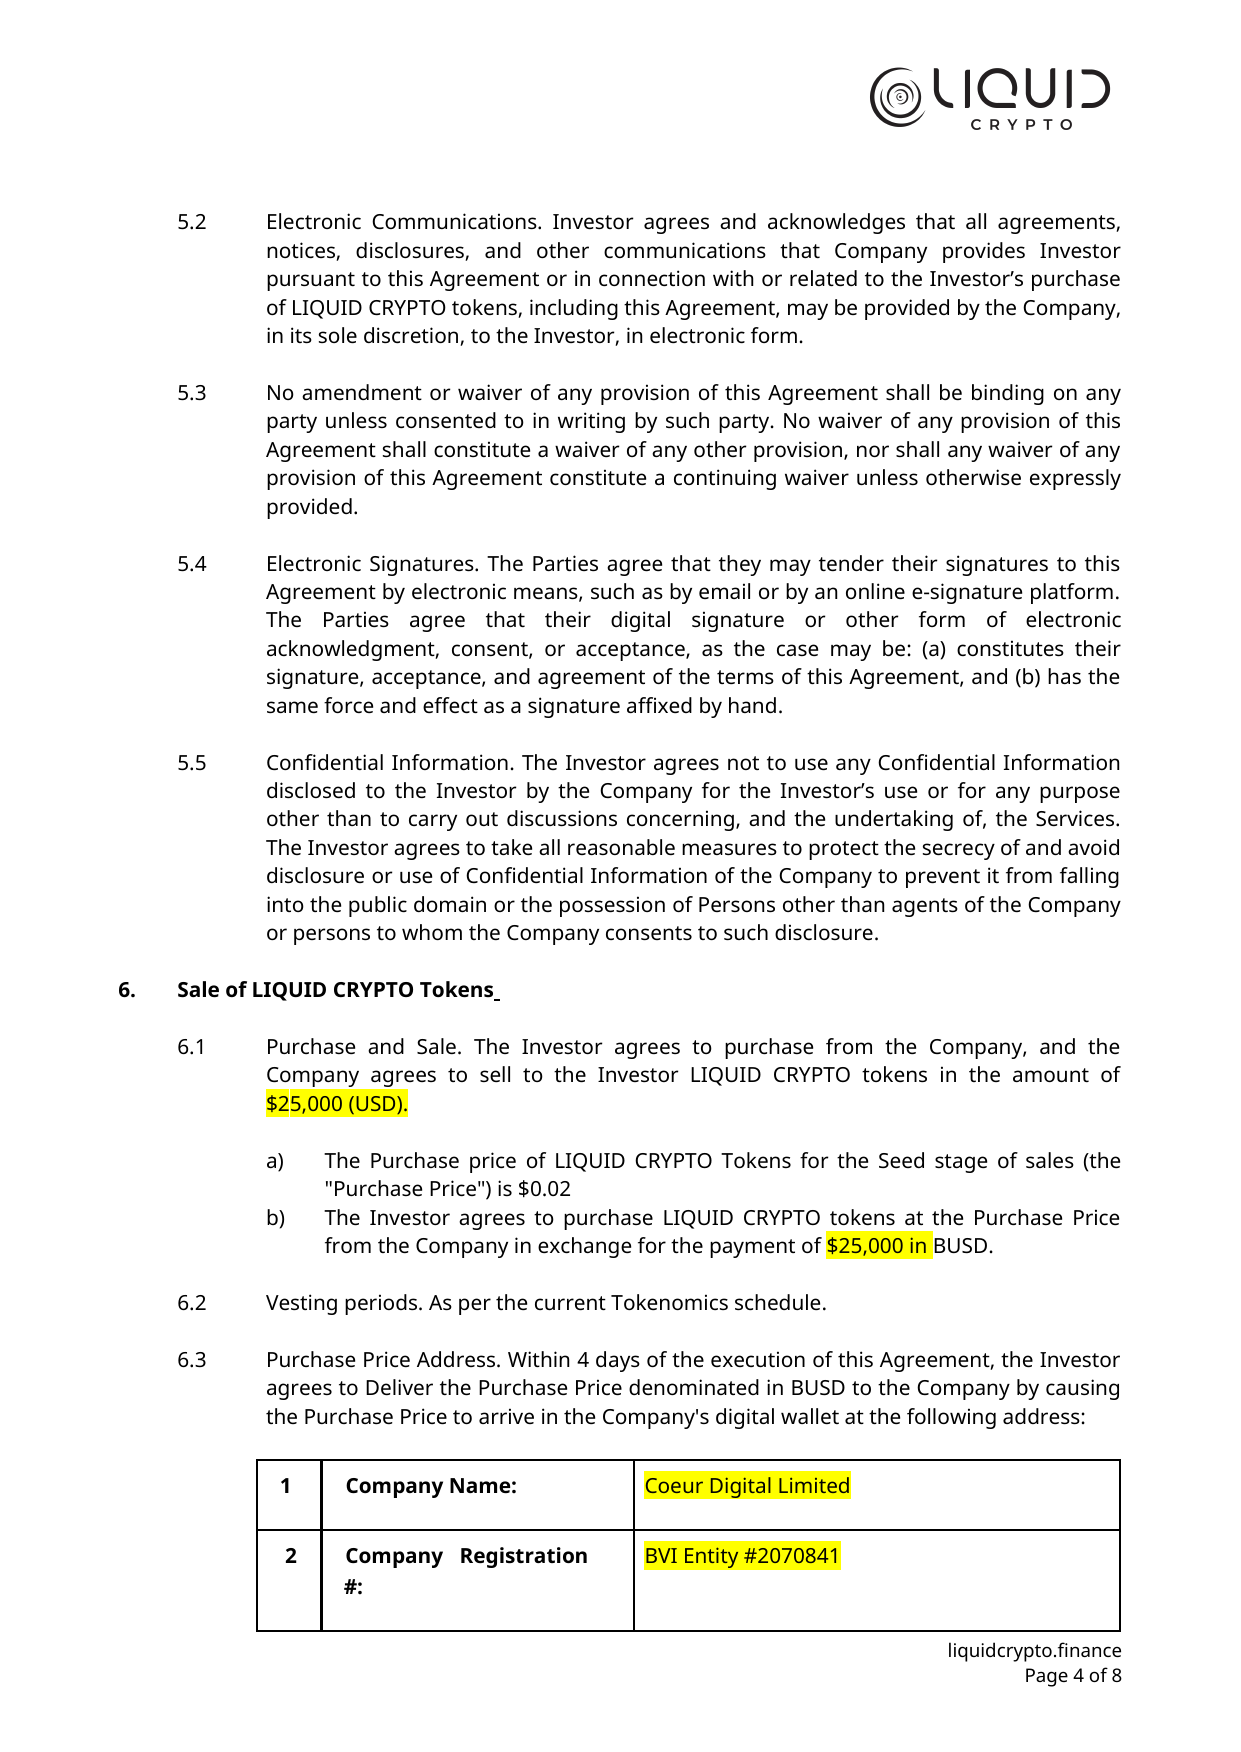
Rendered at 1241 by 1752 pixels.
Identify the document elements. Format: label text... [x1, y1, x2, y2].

list Purchase Price Address. Within 4 days of the execution of this Agreement, the Investor agrees to Deliver the Purchase Price denominated in BUSD to the Company by causing the Purchase Price to arrive in the Company's digital wallet at the following address: [177, 1345, 1122, 1430]
table_header 1 [258, 1461, 320, 1529]
list No amendment or waiver of any provision of this Agreement shall be binding on any party unless consented to in writing by such party. No waiver of any provision of this Agreement shall constitute a waiver of any other provision, nor shall any waiver of any provision of this Agreement constitute a continuing waiver unless otherwise expressly provided. [177, 378, 1122, 520]
table_header Coeur Digital Limited [635, 1461, 1119, 1529]
list Electronic Communications. Investor agrees and acknowledges that all agreements, notices, disclosures, and other communications that Company provides Investor pursuant to this Agreement or in connection with or related to the Investor’s purchase of LIQUID CRYPTO tokens, including this Agreement, may be provided by the Company, in its sole discretion, to the Investor, in electronic form. [177, 207, 1122, 349]
table_header Company Name: [323, 1461, 633, 1529]
picture [860, 48, 1119, 143]
list Vesting periods. As per the current Tokenomics schedule. [177, 1288, 1122, 1316]
list The Purchase price of LIQUID CRYPTO Tokens for the Seed stage of sales (the "Purchase Price") is $0.02 [266, 1146, 1122, 1203]
list Electronic Signatures. The Parties agree that they may tender their signatures to this Agreement by electronic means, such as by email or by an online e-signature platform. The Parties agree that their digital signature or other form of electronic acknowledgment, consent, or acceptance, as the case may be: (a) constitutes their signature, acceptance, and agreement of the terms of this Agreement, and (b) has the same force and effect as a signature affixed by hand. [177, 549, 1122, 719]
list The Investor agrees to purchase LIQUID CRYPTO tokens at the Purchase Price from the Company in exchange for the payment of $25,000 in BUSD. [266, 1203, 1122, 1259]
table_cell 2 [258, 1531, 320, 1629]
list Confidential Information. The Investor agrees not to use any Confidential Information disclosed to the Investor by the Company for the Investor’s use or for any purpose other than to carry out discussions concerning, and the undertaking of, the Services. The Investor agrees to take all reasonable measures to protect the secrecy of and avoid disclosure or use of Confidential Information of the Company to prevent it from falling into the public domain or the possession of Persons other than agents of the Company or persons to whom the Company consents to such disclosure. [177, 748, 1122, 947]
list Sale of LIQUID CRYPTO Tokens [118, 975, 1122, 1004]
table_cell BVI Entity #2070841 [635, 1531, 1119, 1629]
table_cell Company Registration #: [323, 1531, 633, 1629]
list Purchase and Sale. The Investor agrees to purchase from the Company, and the Company agrees to sell to the Investor LIQUID CRYPTO tokens in the amount of $25,000 (USD). [177, 1032, 1122, 1117]
